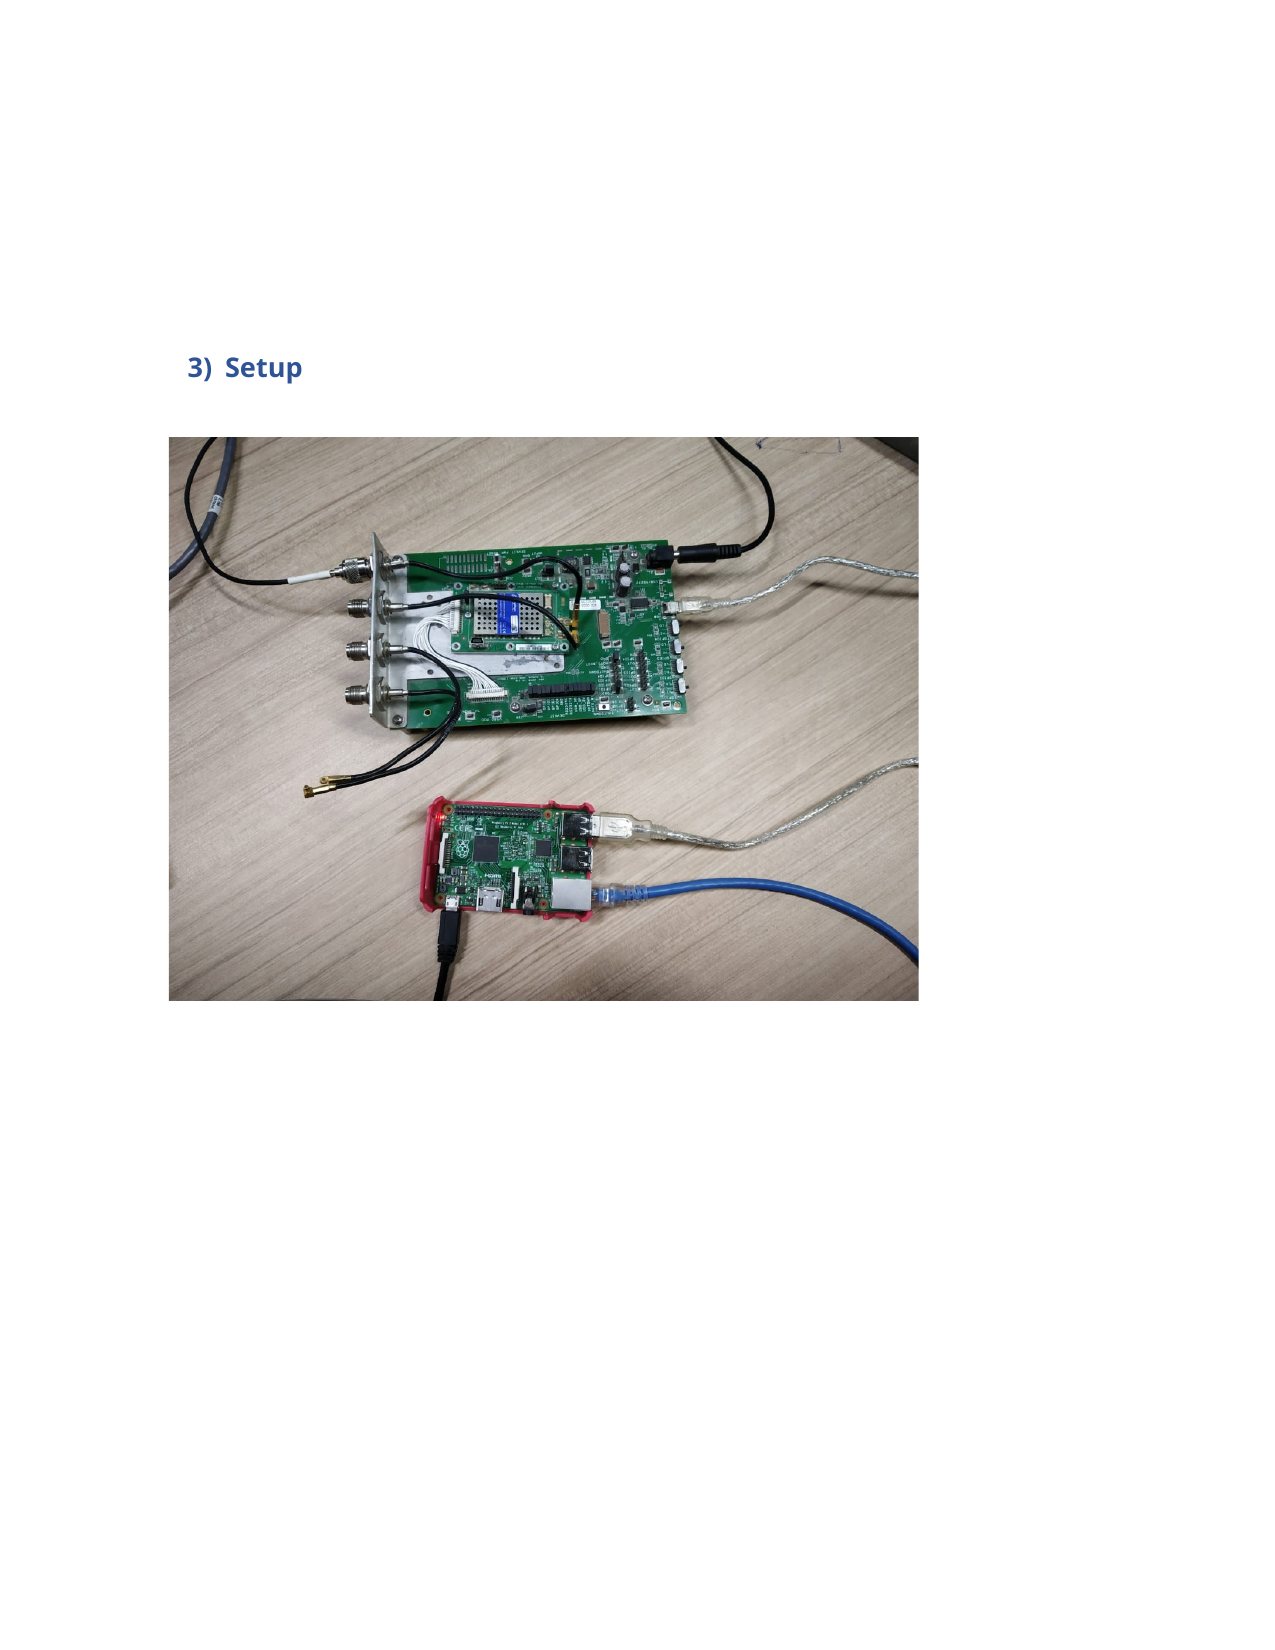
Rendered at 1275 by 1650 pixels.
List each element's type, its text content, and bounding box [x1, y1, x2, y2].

subtitle Setup [187, 348, 1125, 385]
